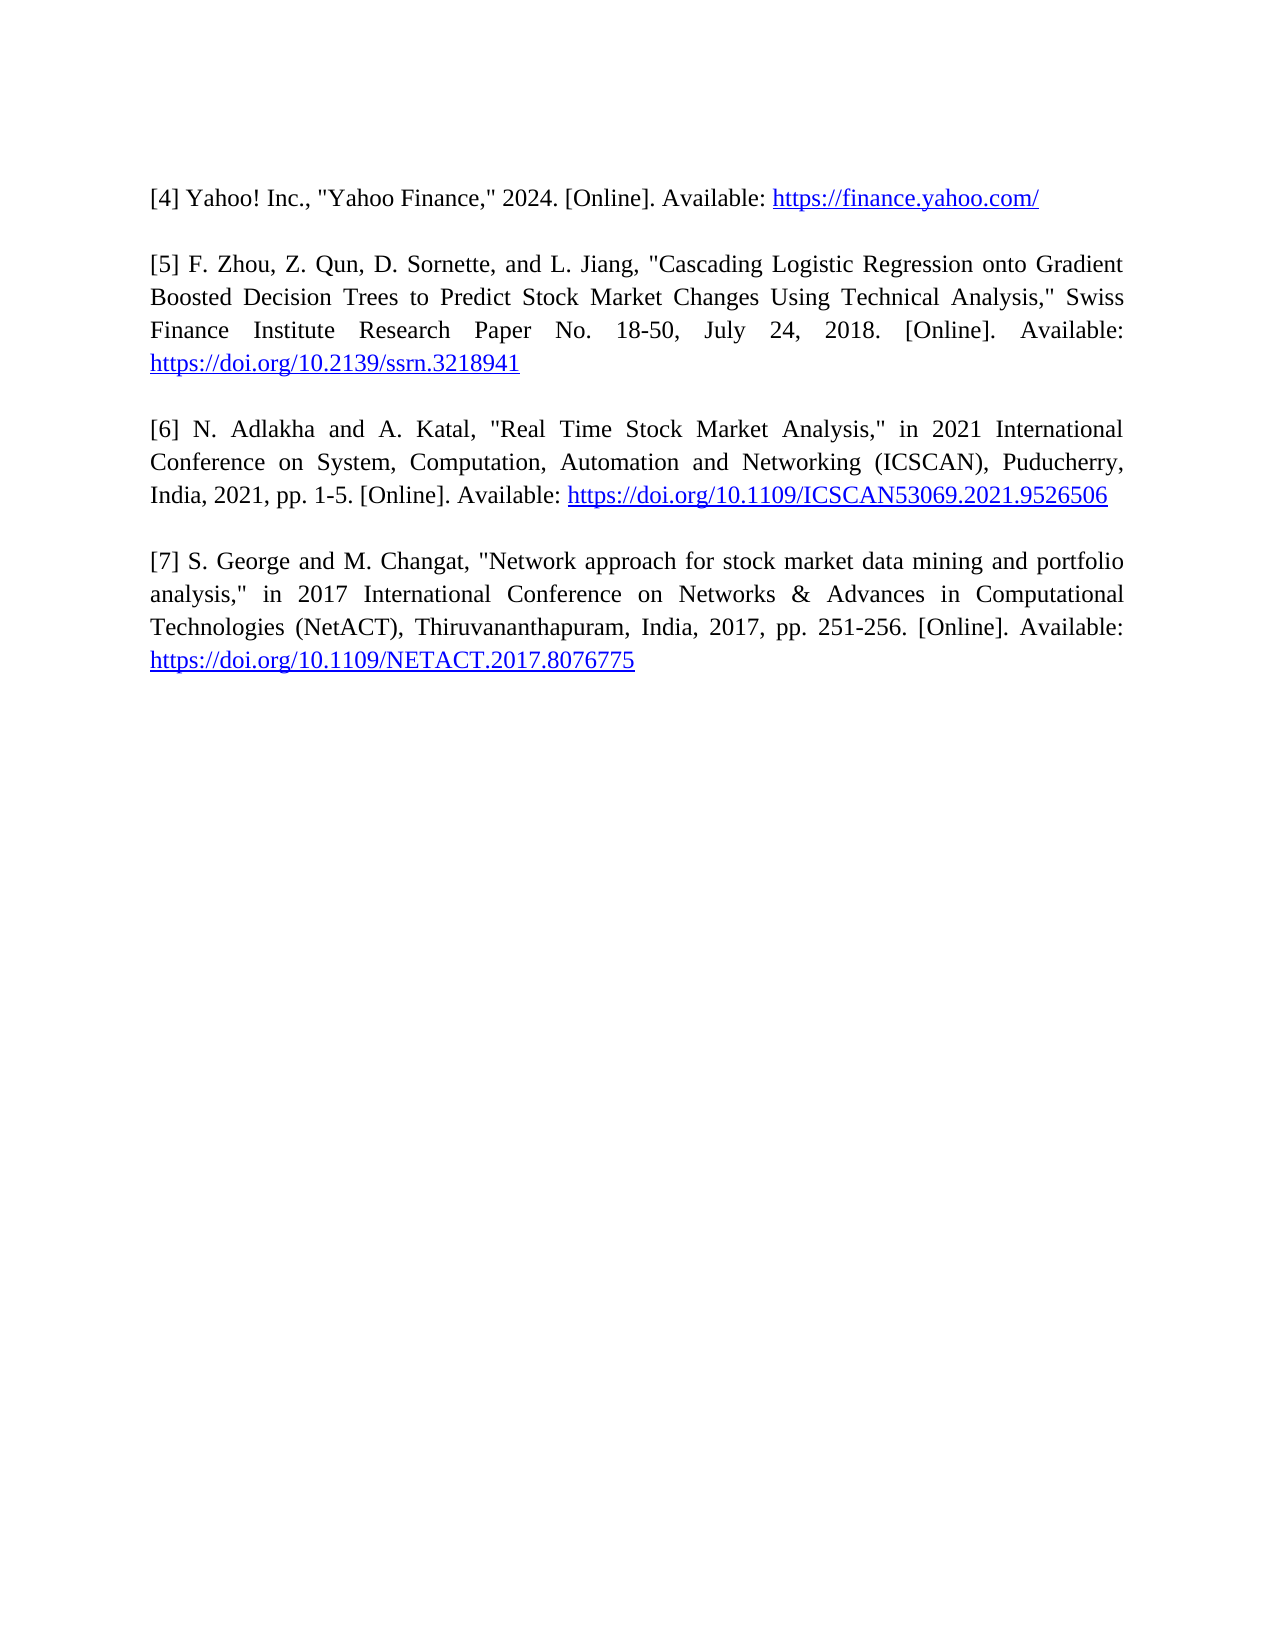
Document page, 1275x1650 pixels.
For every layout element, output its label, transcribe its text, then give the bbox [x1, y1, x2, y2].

text [4] Yahoo! Inc., "Yahoo Finance," 2024. [Online]. Available: https://finance.yahoo.com/ [150, 183, 1125, 212]
text [6] N. Adlakha and A. Katal, "Real Time Stock Market Analysis," in 2021 International Conference on System, Computation, Automation and Networking (ICSCAN), Puducherry, India, 2021, pp. 1-5. [Online]. Available: https://doi.org/10.1109/ICSCAN53069.2021.9526506 [150, 414, 1125, 509]
text [5] F. Zhou, Z. Qun, D. Sornette, and L. Jiang, "Cascading Logistic Regression onto Gradient Boosted Decision Trees to Predict Stock Market Changes Using Technical Analysis," Swiss Finance Institute Research Paper No. 18-50, July 24, 2018. [Online]. Available: https://doi.org/10.2139/ssrn.3218941 [150, 249, 1125, 377]
text [7] S. George and M. Changat, "Network approach for stock market data mining and portfolio analysis," in 2017 International Conference on Networks & Advances in Computational Technologies (NetACT), Thiruvananthapuram, India, 2017, pp. 251-256. [Online]. Available: https://doi.org/10.1109/NETACT.2017.8076775 [150, 546, 1125, 674]
